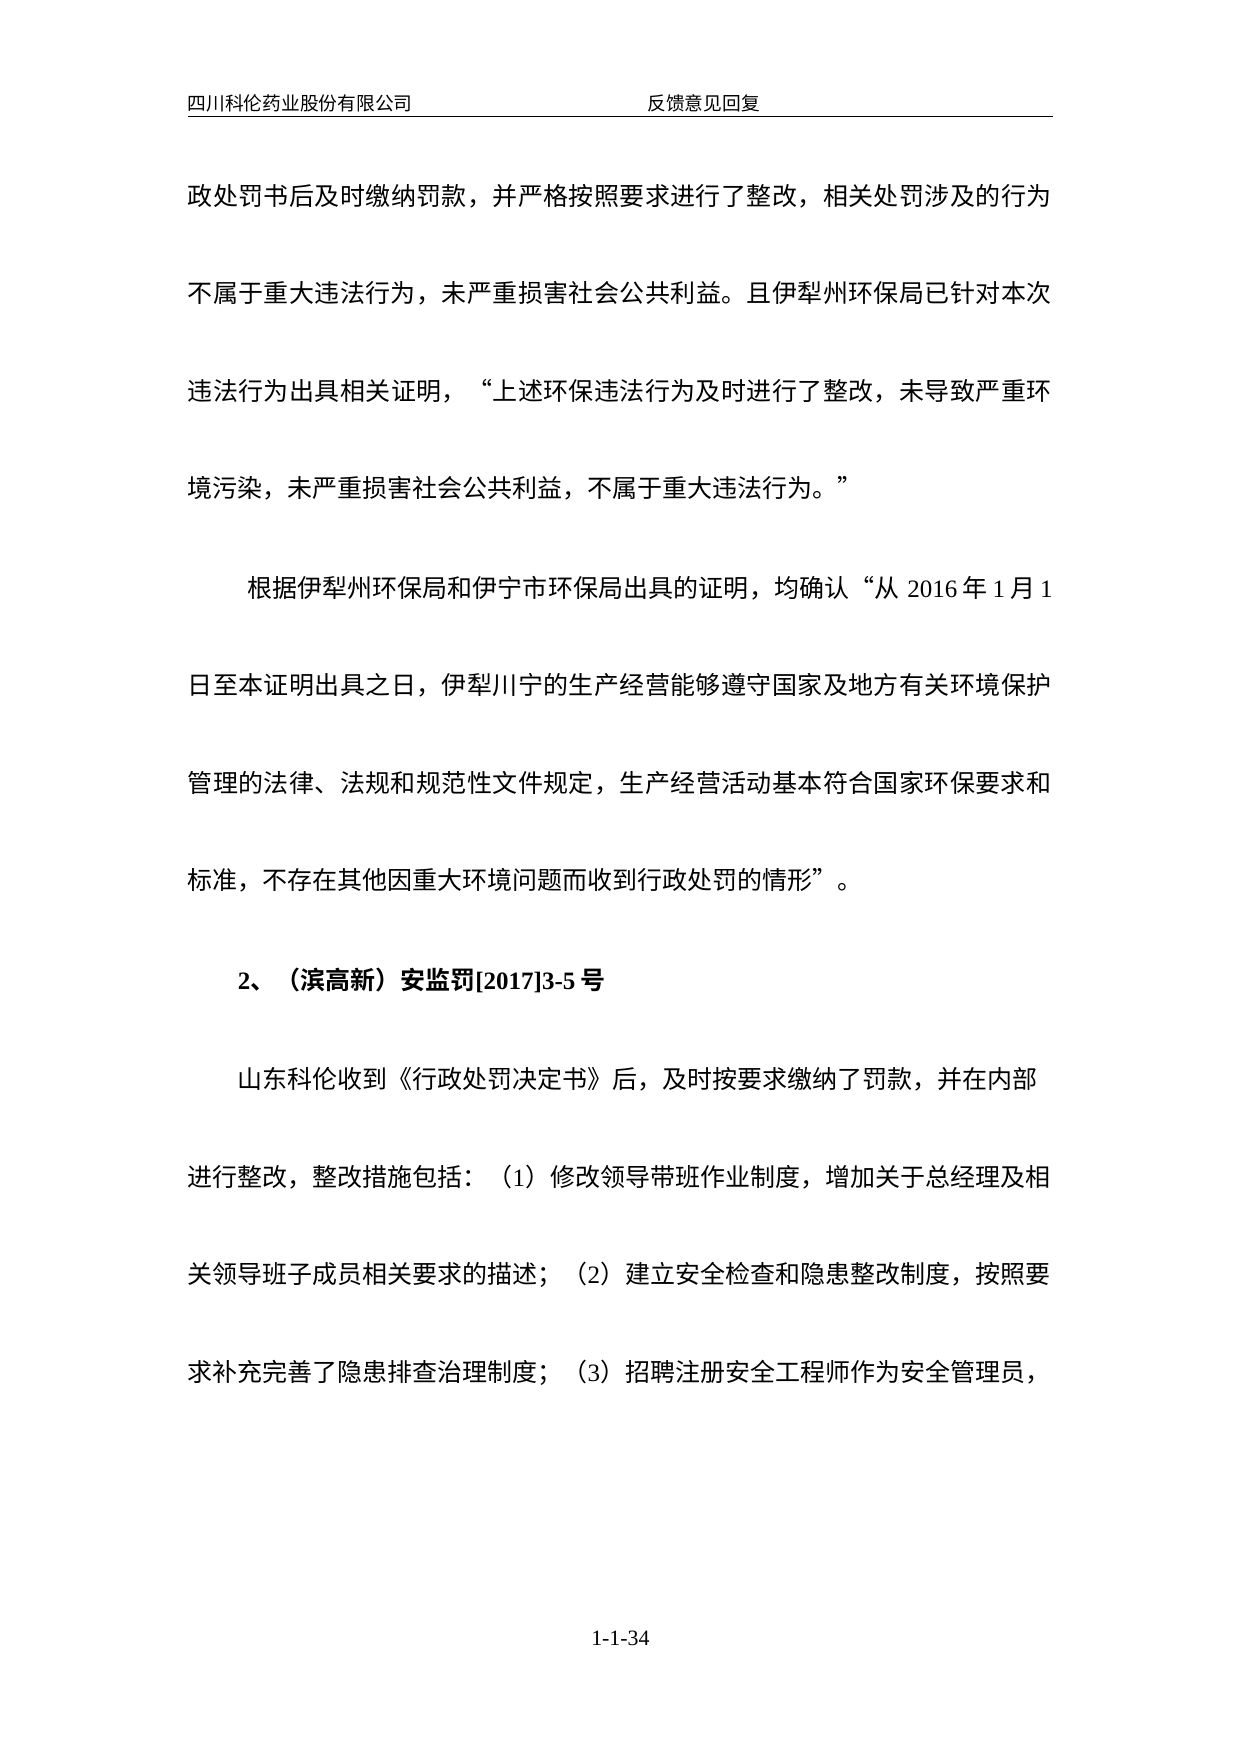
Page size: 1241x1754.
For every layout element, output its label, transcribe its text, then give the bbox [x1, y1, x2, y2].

text 2、（滨高新）安监罚[2017]3-5号 [187, 946, 1053, 1011]
text 根据伊犁州环保局和伊宁市环保局出具的证明，均确认“从2016年1月1日至本证明出具之日，伊犁川宁的生产经营能够遵守国家及地方有关环境保护管理的法律、法规和规范性文件规定，生产经营活动基本符合国家环保要求和标准，不存在其他因重大环境问题而收到行政处罚的情形”。 [187, 554, 1053, 911]
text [187, 1045, 1053, 1403]
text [187, 162, 1053, 519]
